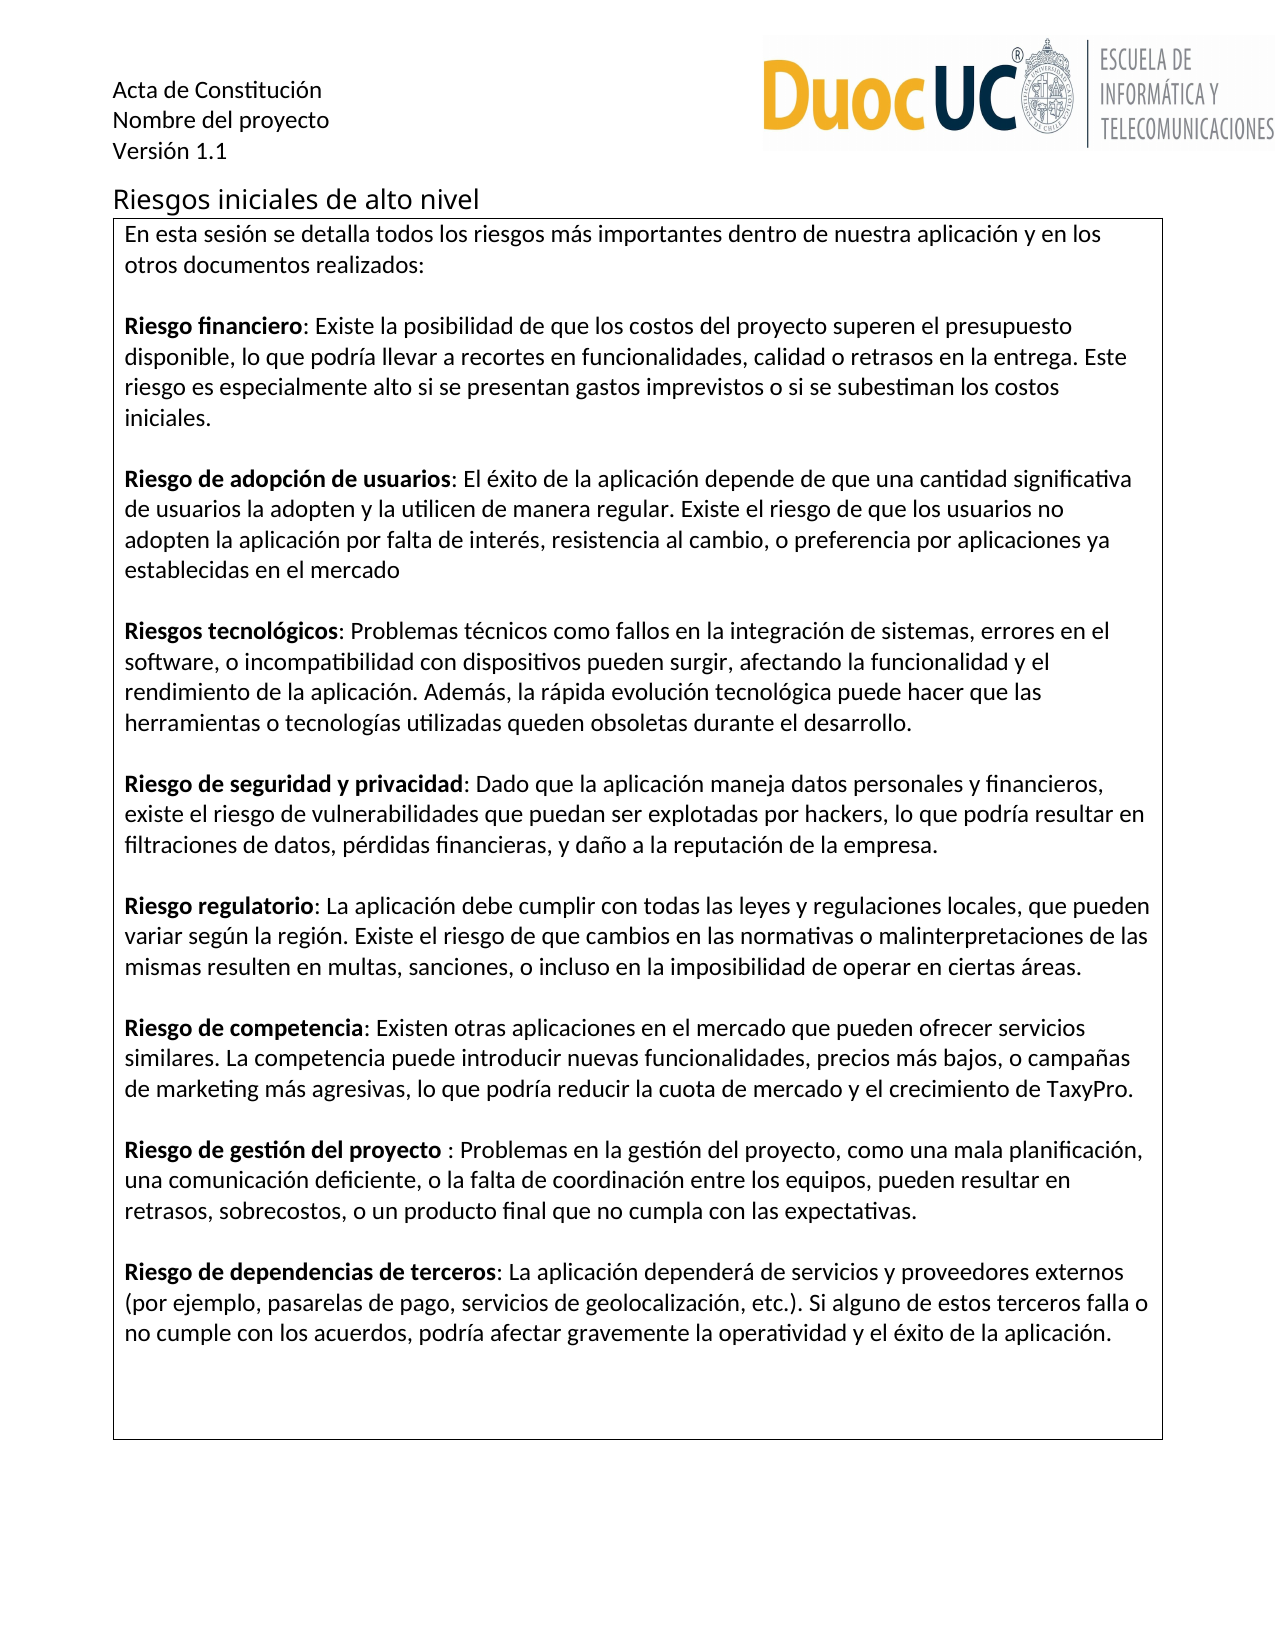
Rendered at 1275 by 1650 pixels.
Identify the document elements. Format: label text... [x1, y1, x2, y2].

table_header En esta sesión se detalla todos los riesgos más importantes dentro de nuestra aplicación y en los otros documentos realizados: Riesgo financiero: Existe la posibilidad de que los costos del proyecto superen el presupuesto disponible, lo que podría llevar a recortes en funcionalidades, calidad o retrasos en la entrega. Este riesgo es especialmente alto si se presentan gastos imprevistos o si se subestiman los costos iniciales. Riesgo de adopción de usuarios: El éxito de la aplicación depende de que una cantidad significativa de usuarios la adopten y la utilicen de manera regular. Existe el riesgo de que los usuarios no adopten la aplicación por falta de interés, resistencia al cambio, o preferencia por aplicaciones ya establecidas en el mercado Riesgos tecnológicos: Problemas técnicos como fallos en la integración de sistemas, errores en el software, o incompatibilidad con dispositivos pueden surgir, afectando la funcionalidad y el rendimiento de la aplicación. Además, la rápida evolución tecnológica puede hacer que las herramientas o tecnologías utilizadas queden obsoletas durante el desarrollo. Riesgo de seguridad y privacidad: Dado que la aplicación maneja datos personales y financieros, existe el riesgo de vulnerabilidades que puedan ser explotadas por hackers, lo que podría resultar en filtraciones de datos, pérdidas financieras, y daño a la reputación de la empresa. Riesgo regulatorio: La aplicación debe cumplir con todas las leyes y regulaciones locales, que pueden variar según la región. Existe el riesgo de que cambios en las normativas o malinterpretaciones de las mismas resulten en multas, sanciones, o incluso en la imposibilidad de operar en ciertas áreas. Riesgo de competencia: Existen otras aplicaciones en el mercado que pueden ofrecer servicios similares. La competencia puede introducir nuevas funcionalidades, precios más bajos, o campañas de marketing más agresivas, lo que podría reducir la cuota de mercado y el crecimiento de TaxyPro. Riesgo de gestión del proyecto : Problemas en la gestión del proyecto, como una mala planificación, una comunicación deficiente, o la falta de coordinación entre los equipos, pueden resultar en retrasos, sobrecostos, o un producto final que no cumpla con las expectativas. Riesgo de dependencias de terceros: La aplicación dependerá de servicios y proveedores externos (por ejemplo, pasarelas de pago, servicios de geolocalización, etc.). Si alguno de estos terceros falla o no cumple con los acuerdos, podría afectar gravemente la operatividad y el éxito de la aplicación. [114, 219, 1162, 1439]
picture [762, 35, 1275, 151]
subtitle Riesgos iniciales de alto nivel [112, 181, 1162, 217]
